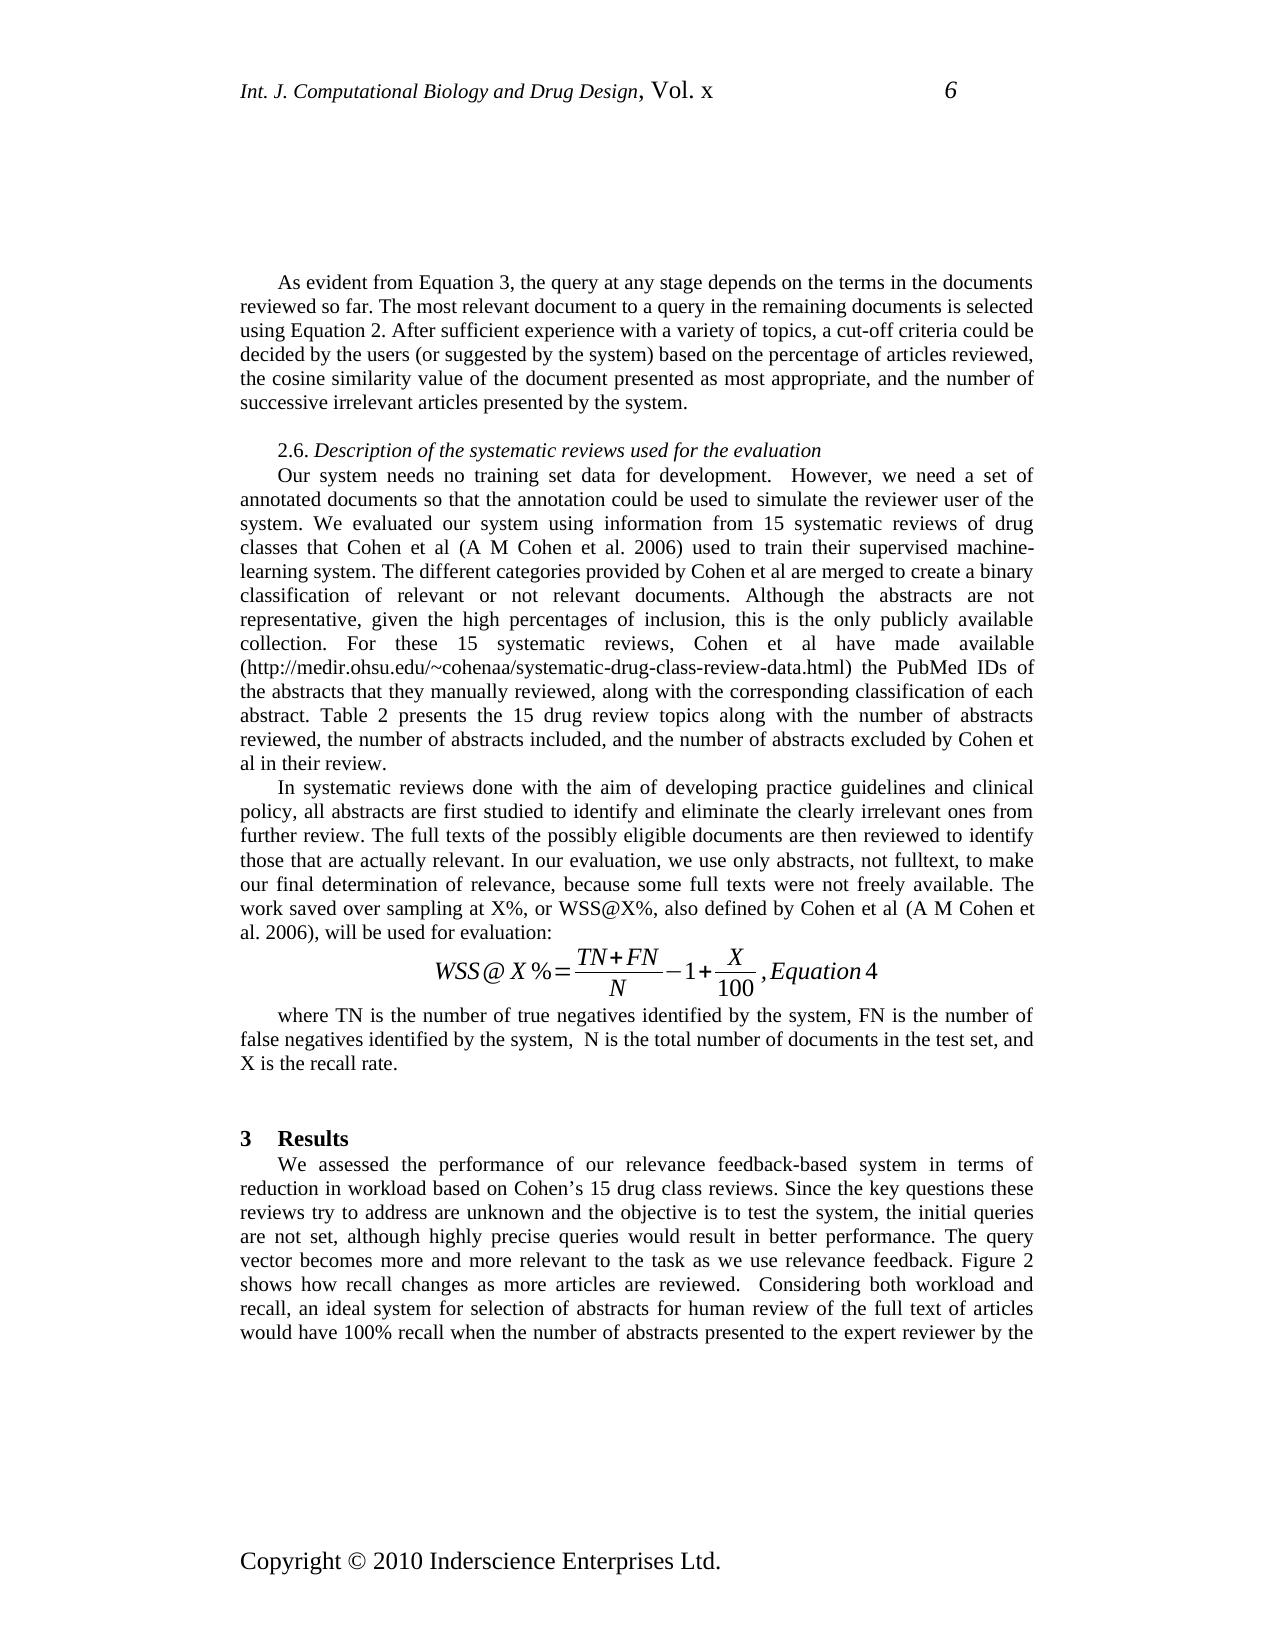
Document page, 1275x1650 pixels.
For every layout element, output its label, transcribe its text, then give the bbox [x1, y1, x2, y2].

text As evident from Equation 3, the query at any stage depends on the terms in the documents reviewed so far. The most relevant document to a query in the remaining documents is selected using Equation 2. After sufficient experience with a variety of topics, a cut-off criteria could be decided by the users (or suggested by the system) based on the percentage of articles reviewed, the cosine similarity value of the document presented as most appropriate, and the number of successive irrelevant articles presented by the system. [240, 270, 1035, 414]
text In systematic reviews done with the aim of developing practice guidelines and clinical policy, all abstracts are first studied to identify and eliminate the clearly irrelevant ones from further review. The full texts of the possibly eligible documents are then reviewed to identify those that are actually relevant. In our evaluation, we use only abstracts, not fulltext, to make our final determination of relevance, because some full texts were not freely available. The work saved over sampling at X%, or WSS@X%, also defined by Cohen et al (A M Cohen et al. 2006), will be used for evaluation: [240, 775, 1035, 944]
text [240, 1152, 1035, 1344]
text where TN is the number of true negatives identified by the system, FN is the number of false negatives identified by the system, N is the total number of documents in the test set, and X is the recall rate. [240, 1003, 1035, 1075]
text 3 Results [240, 1125, 1035, 1152]
text Our system needs no training set data for development. However, we need a set of annotated documents so that the annotation could be used to simulate the reviewer user of the system. We evaluated our system using information from 15 systematic reviews of drug classes that Cohen et al (A M Cohen et al. 2006) used to train their supervised machine-learning system. The different categories provided by Cohen et al are merged to create a binary classification of relevant or not relevant documents. Although the abstracts are not representative, given the high percentages of inclusion, this is the only publicly available collection. For these 15 systematic reviews, Cohen et al have made available (http://medir.ohsu.edu/~cohenaa/systematic-drug-class-review-data.html) the PubMed IDs of the abstracts that they manually reviewed, along with the corresponding classification of each abstract. Table 2 presents the 15 drug review topics along with the number of abstracts reviewed, the number of abstracts included, and the number of abstracts excluded by Cohen et al in their review. [240, 462, 1035, 775]
text 2.6. Description of the systematic reviews used for the evaluation [240, 438, 1035, 462]
